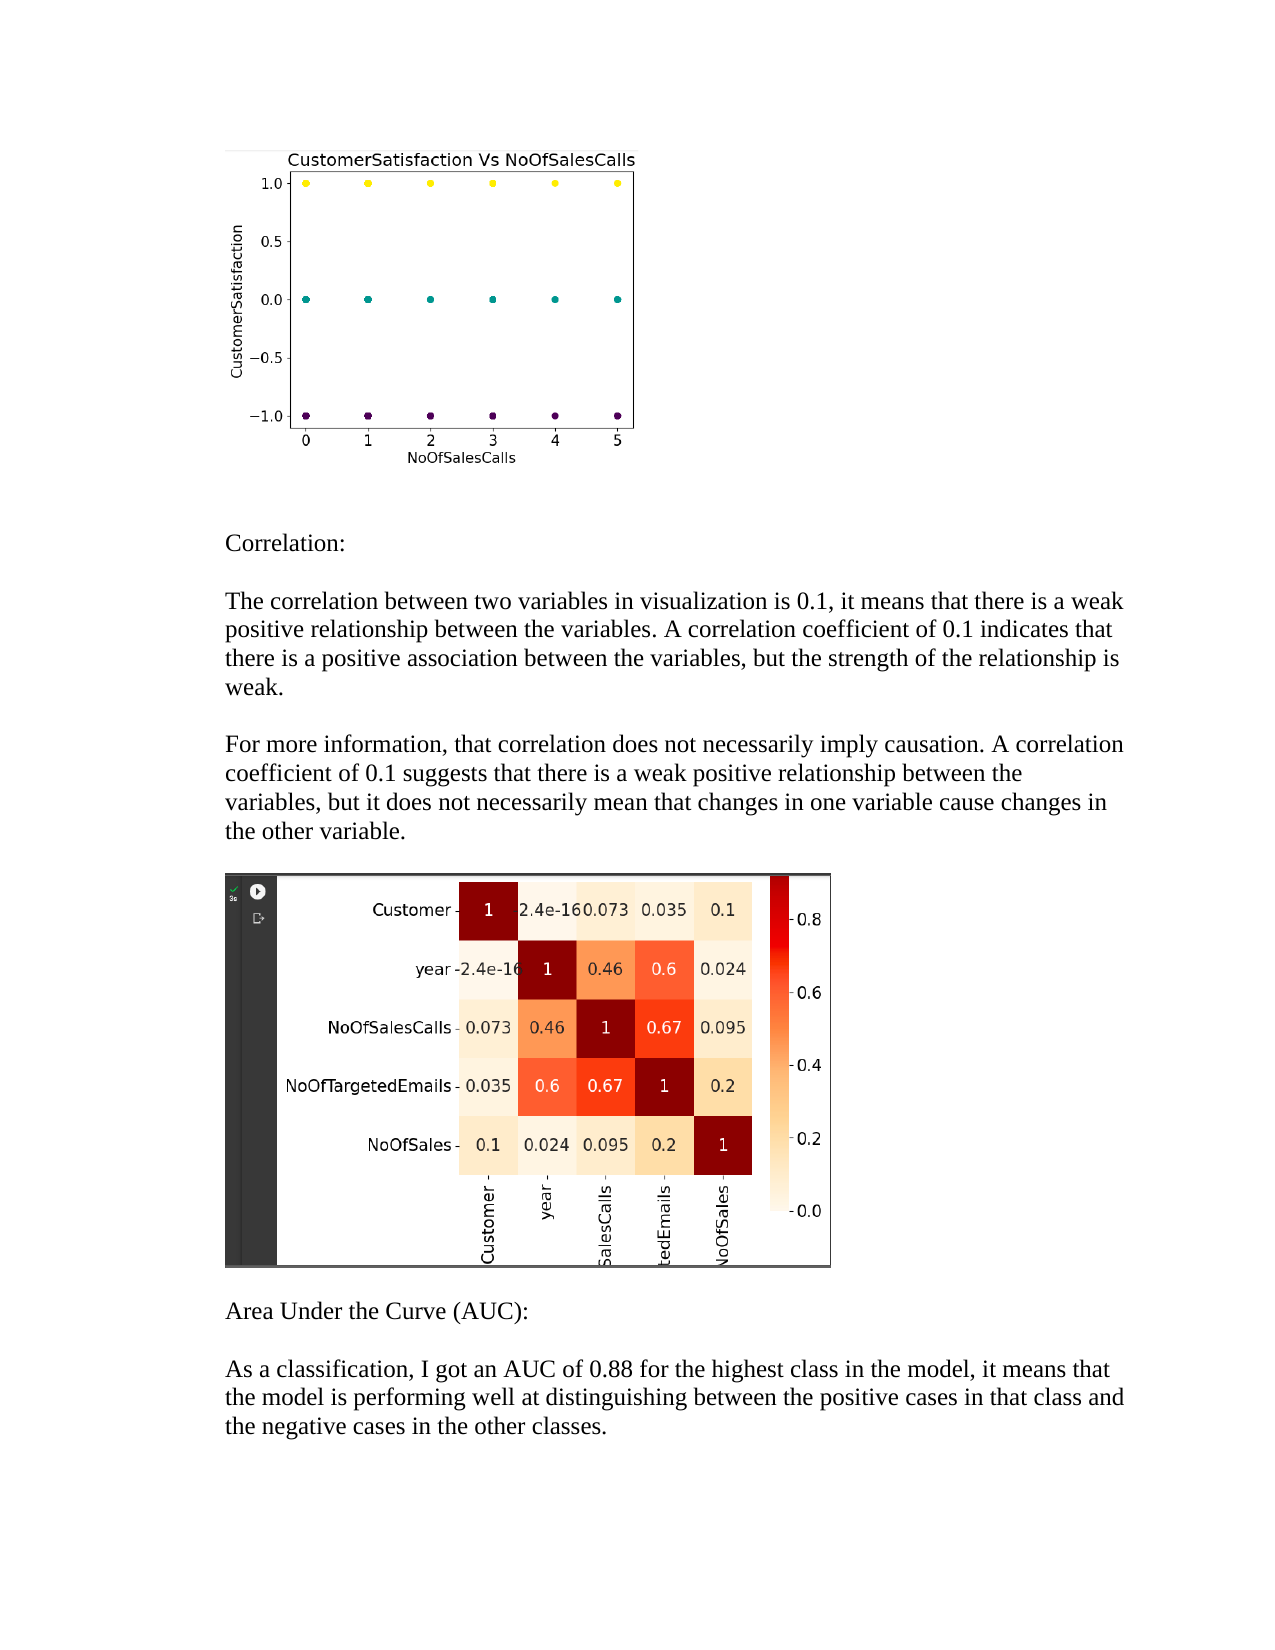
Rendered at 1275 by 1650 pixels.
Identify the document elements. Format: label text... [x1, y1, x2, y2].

text As a classification, I got an AUC of 0.88 for the highest class in the model, it means that the model is performing well at distinguishing between the positive cases in that class and the negative cases in the other classes. [225, 1354, 1125, 1440]
picture [225, 150, 639, 471]
text Area Under the Curve (AUC): [225, 1296, 1125, 1325]
text For more information, that correlation does not necessarily imply causation. A correlation coefficient of 0.1 suggests that there is a weak positive relationship between the variables, but it does not necessarily mean that changes in one variable cause changes in the other variable. [225, 729, 1125, 844]
text Correlation: [225, 528, 1125, 557]
picture [225, 873, 831, 1268]
text The correlation between two variables in visualization is 0.1, it means that there is a weak positive relationship between the variables. A correlation coefficient of 0.1 indicates that there is a positive association between the variables, but the strength of the relationship is weak. [225, 586, 1125, 701]
